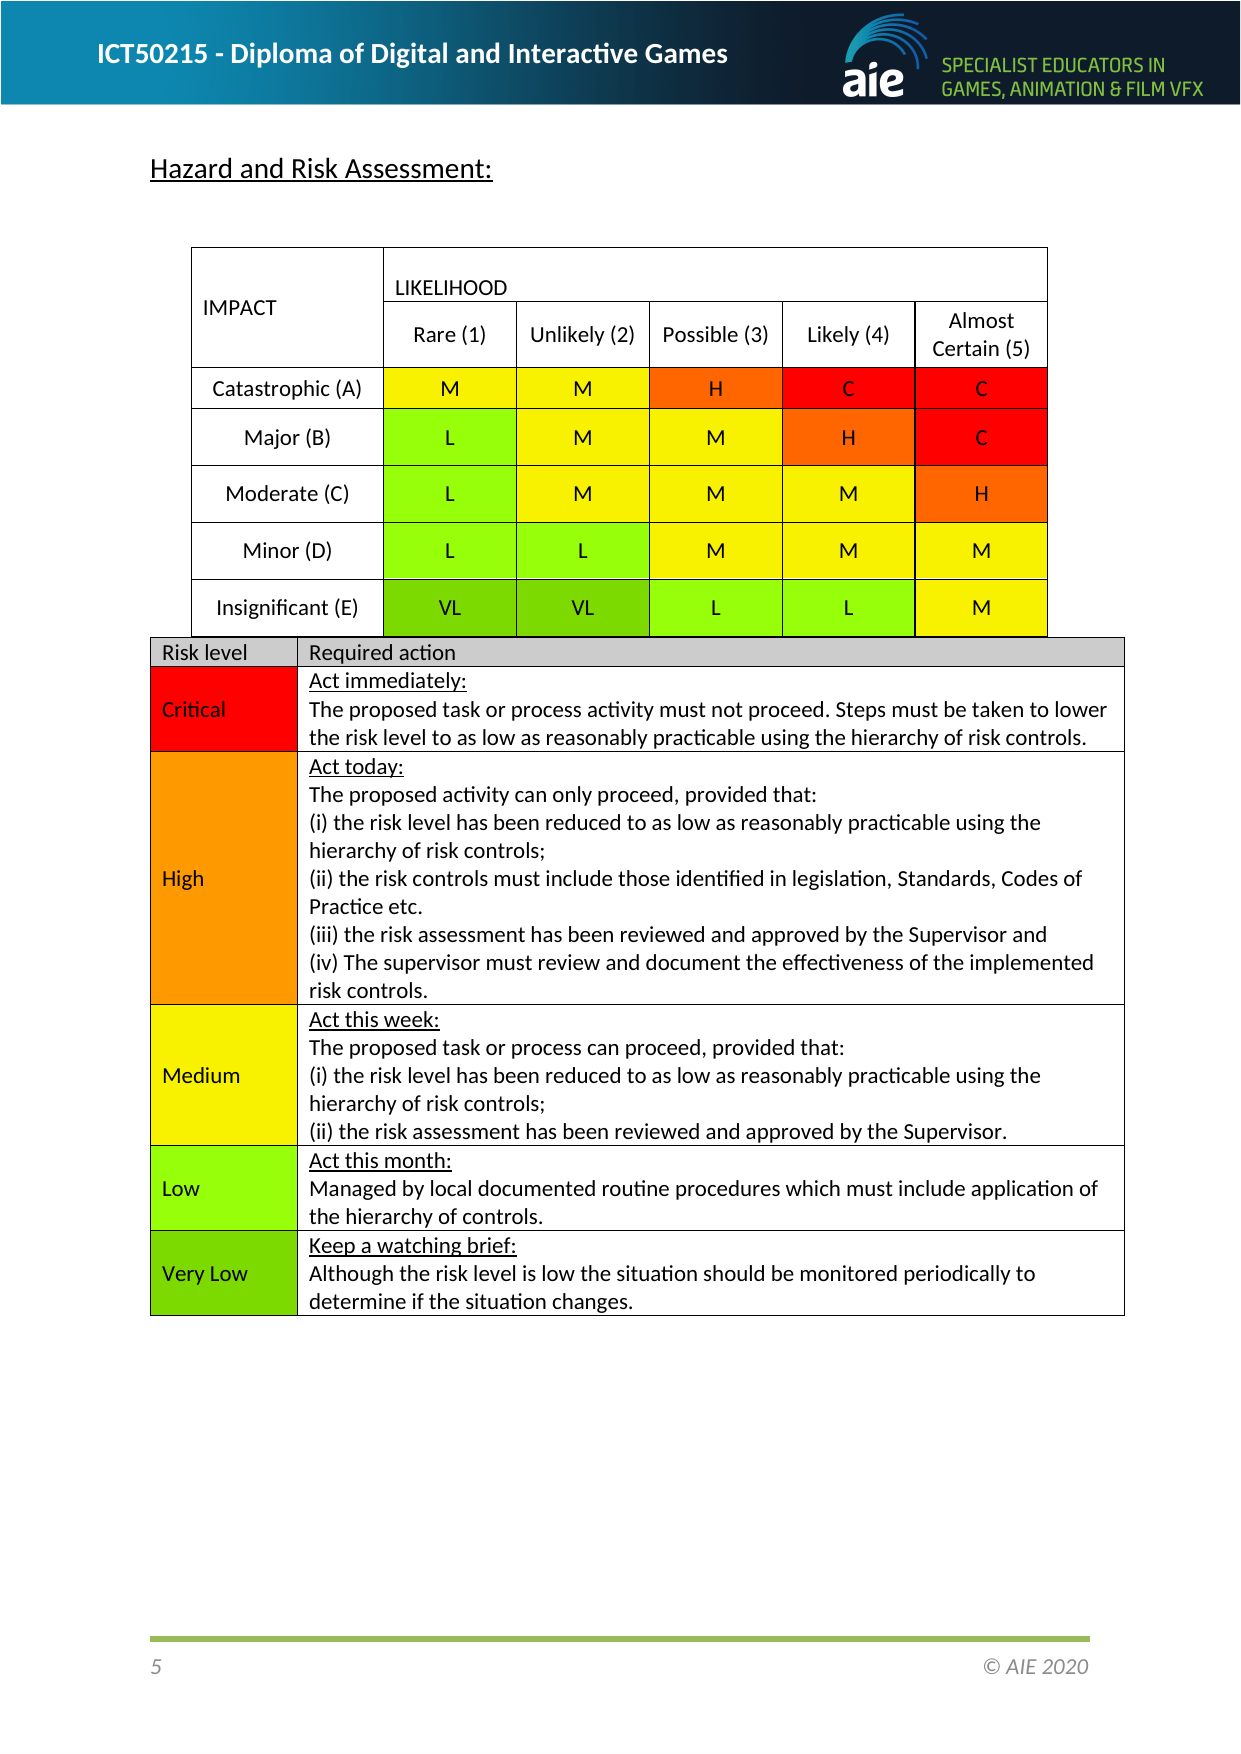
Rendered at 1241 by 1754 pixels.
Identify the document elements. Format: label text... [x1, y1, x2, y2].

table_cell Moderate (C) [192, 466, 383, 522]
table_cell Act this month: Managed by local documented routine procedures which must include application of the hierarchy of controls. [298, 1146, 1124, 1230]
table_cell Low [151, 1146, 297, 1230]
table_cell H [916, 466, 1047, 522]
table_cell M [783, 523, 914, 578]
picture [1, 1, 1241, 1754]
table_cell VL [517, 580, 649, 636]
table_cell M [650, 523, 782, 578]
table_cell Insignificant (E) [192, 580, 383, 636]
table_cell L [384, 523, 516, 578]
table_cell C [783, 368, 914, 408]
text Hazard and Risk Assessment: [150, 150, 1090, 186]
table_cell Unlikely (2) [517, 302, 649, 367]
table_cell C [916, 368, 1047, 408]
table_cell M [916, 523, 1047, 578]
table_cell L [783, 580, 914, 636]
table_cell L [517, 523, 649, 578]
table_cell Possible (3) [650, 302, 782, 367]
table_cell Medium [151, 1005, 297, 1145]
table_cell Very Low [151, 1231, 297, 1315]
table_header IMPACT [192, 248, 383, 367]
table_cell Act this week: The proposed task or process can proceed, provided that: (i) the risk level has been reduced to as low as reasonably practicable using the hierarchy of risk controls; (ii) the risk assessment has been reviewed and approved by the Supervisor. [298, 1005, 1124, 1145]
table_cell M [384, 368, 516, 408]
table_header Risk level [151, 638, 297, 666]
table_cell M [650, 409, 782, 465]
table_cell Rare (1) [384, 302, 516, 367]
table_cell M [517, 368, 649, 408]
table_cell C [916, 409, 1047, 465]
table_cell L [384, 409, 516, 465]
table_cell H [783, 409, 914, 465]
table_cell High [151, 752, 297, 1004]
table_cell VL [384, 580, 516, 636]
table_cell L [384, 466, 516, 522]
table_cell Minor (D) [192, 523, 383, 578]
table_header Required action [298, 638, 1124, 666]
table_cell Catastrophic (A) [192, 368, 383, 408]
table_cell M [517, 409, 649, 465]
table_cell Keep a watching brief: Although the risk level is low the situation should be monitored periodically to determine if the situation changes. [298, 1231, 1124, 1315]
table_cell Likely (4) [783, 302, 914, 367]
table_cell M [783, 466, 914, 522]
table_cell L [650, 580, 782, 636]
table_cell M [650, 466, 782, 522]
table_cell Major (B) [192, 409, 383, 465]
table_cell M [517, 466, 649, 522]
table_cell Act immediately: The proposed task or process activity must not proceed. Steps must be taken to lower the risk level to as low as reasonably practicable using the hierarchy of risk controls. [298, 667, 1124, 751]
table_cell M [916, 580, 1047, 636]
table_header LIKELIHOOD [384, 248, 1047, 301]
table_cell H [650, 368, 782, 408]
table_cell Act today: The proposed activity can only proceed, provided that: (i) the risk level has been reduced to as low as reasonably practicable using the hierarchy of risk controls; (ii) the risk controls must include those identified in legislation, Standards, Codes of Practice etc. (iii) the risk assessment has been reviewed and approved by the Supervisor and (iv) The supervisor must review and document the effectiveness of the implemented risk controls. [298, 752, 1124, 1004]
table_cell Critical [151, 667, 297, 751]
table_cell Almost Certain (5) [916, 302, 1047, 367]
